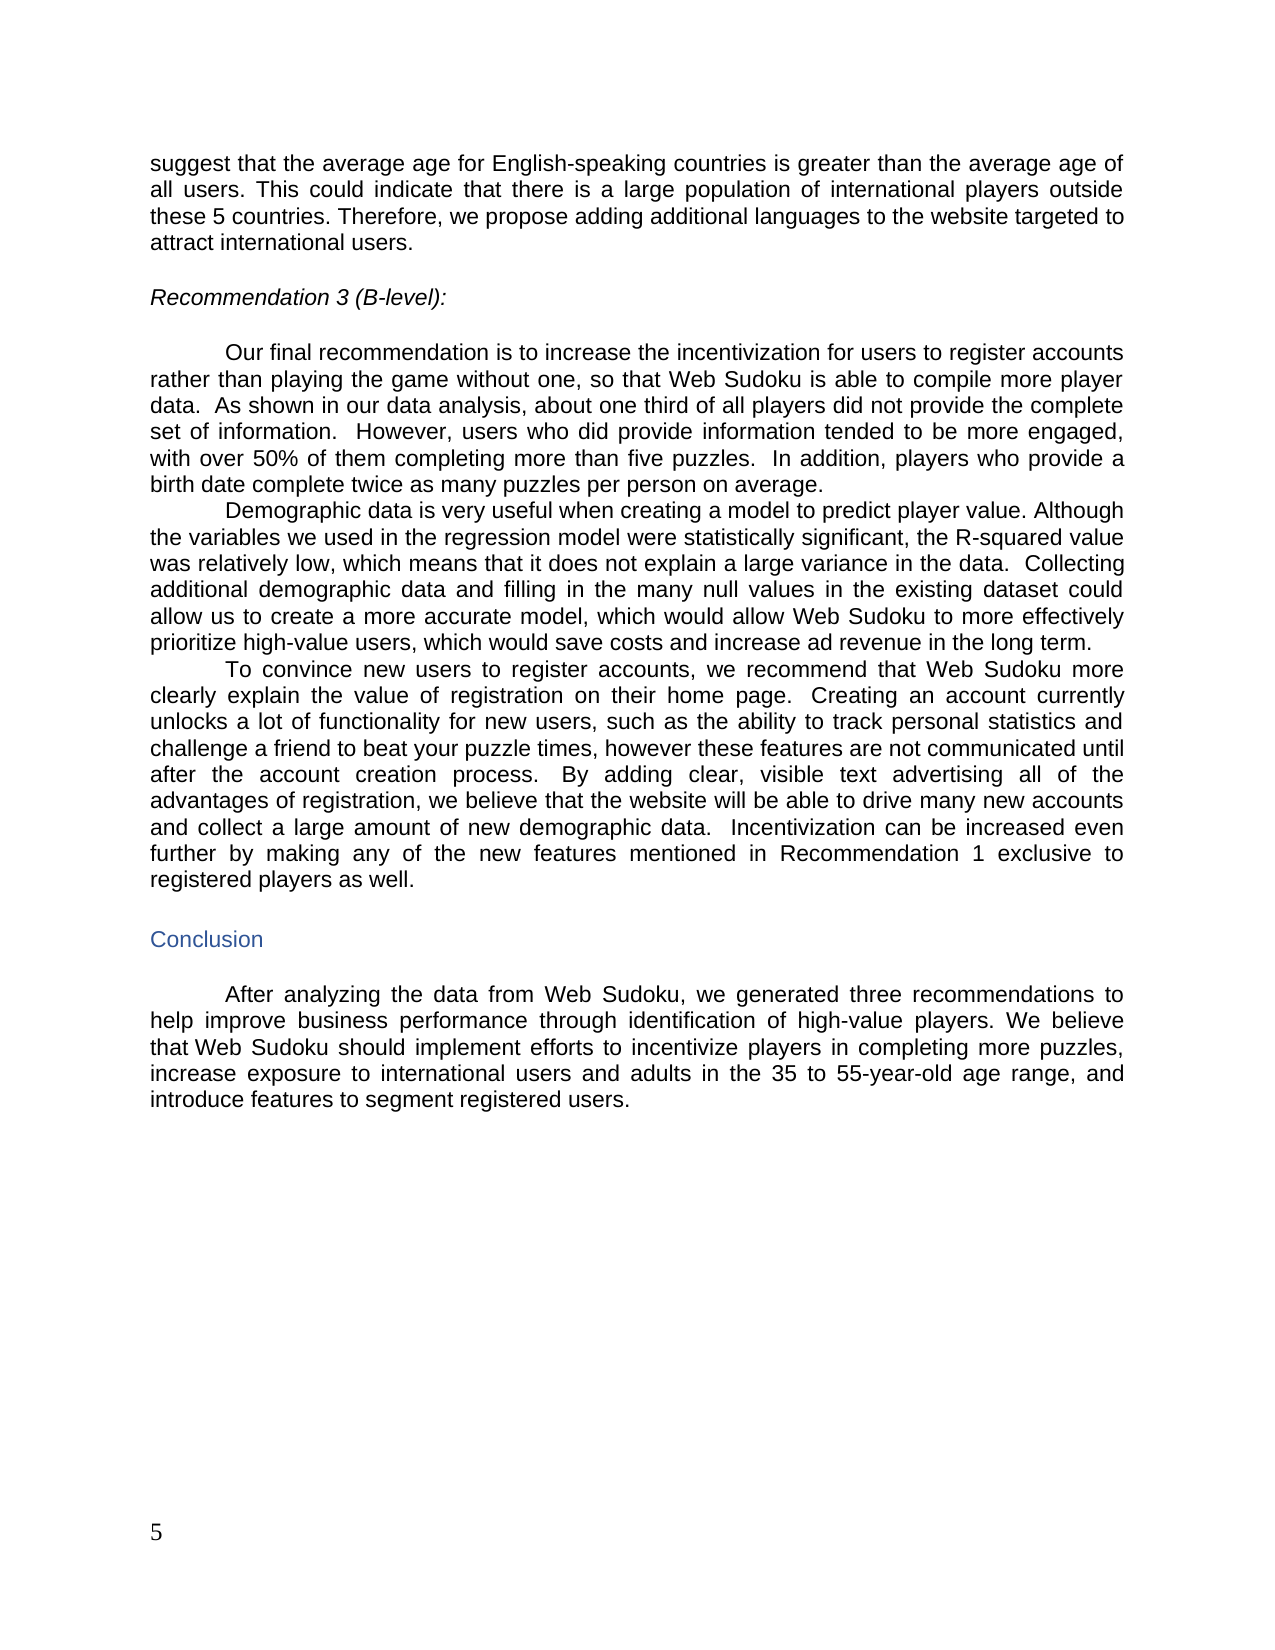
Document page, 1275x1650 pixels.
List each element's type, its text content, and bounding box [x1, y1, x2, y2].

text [150, 150, 1125, 255]
text Demographic data is very useful when creating a model to predict player value. Although the variables we used in the regression model were statistically significant, the R-squared value was relatively low, which means that it does not explain a large variance in the data. Collecting additional demographic data and filling in the many null values in the existing dataset could allow us to create a more accurate model, which would allow Web Sudoku to more effectively prioritize high-value users, which would save costs and increase ad revenue in the long term. [150, 497, 1125, 656]
text To convince new users to register accounts, we recommend that Web Sudoku more clearly explain the value of registration on their home page. Creating an account currently unlocks a lot of functionality for new users, such as the ability to track personal statistics and challenge a friend to beat your puzzle times, however these features are not communicated until after the account creation process. By adding clear, visible text advertising all of the advantages of registration, we believe that the website will be able to drive many new accounts and collect a large amount of new demographic data. Incentivization can be increased even further by making any of the new features mentioned in Recommendation 1 exclusive to registered players as well. [150, 656, 1125, 893]
subtitle Conclusion [150, 926, 1125, 952]
text Our final recommendation is to increase the incentivization for users to register accounts rather than playing the game without one, so that Web Sudoku is able to compile more player data. As shown in our data analysis, about one third of all players did not provide the complete set of information. However, users who did provide information tended to be more engaged, with over 50% of them completing more than five puzzles. In addition, players who provide a birth date complete twice as many puzzles per person on average. [150, 339, 1125, 497]
text Recommendation 3 (B-level): [150, 284, 1125, 311]
text After analyzing the data from Web Sudoku, we generated three recommendations to help improve business performance through identification of high-value players. We believe that Web Sudoku should implement efforts to incentivize players in completing more puzzles, increase exposure to international users and adults in the 35 to 55-year-old age range, and introduce features to segment registered users. [150, 981, 1125, 1112]
